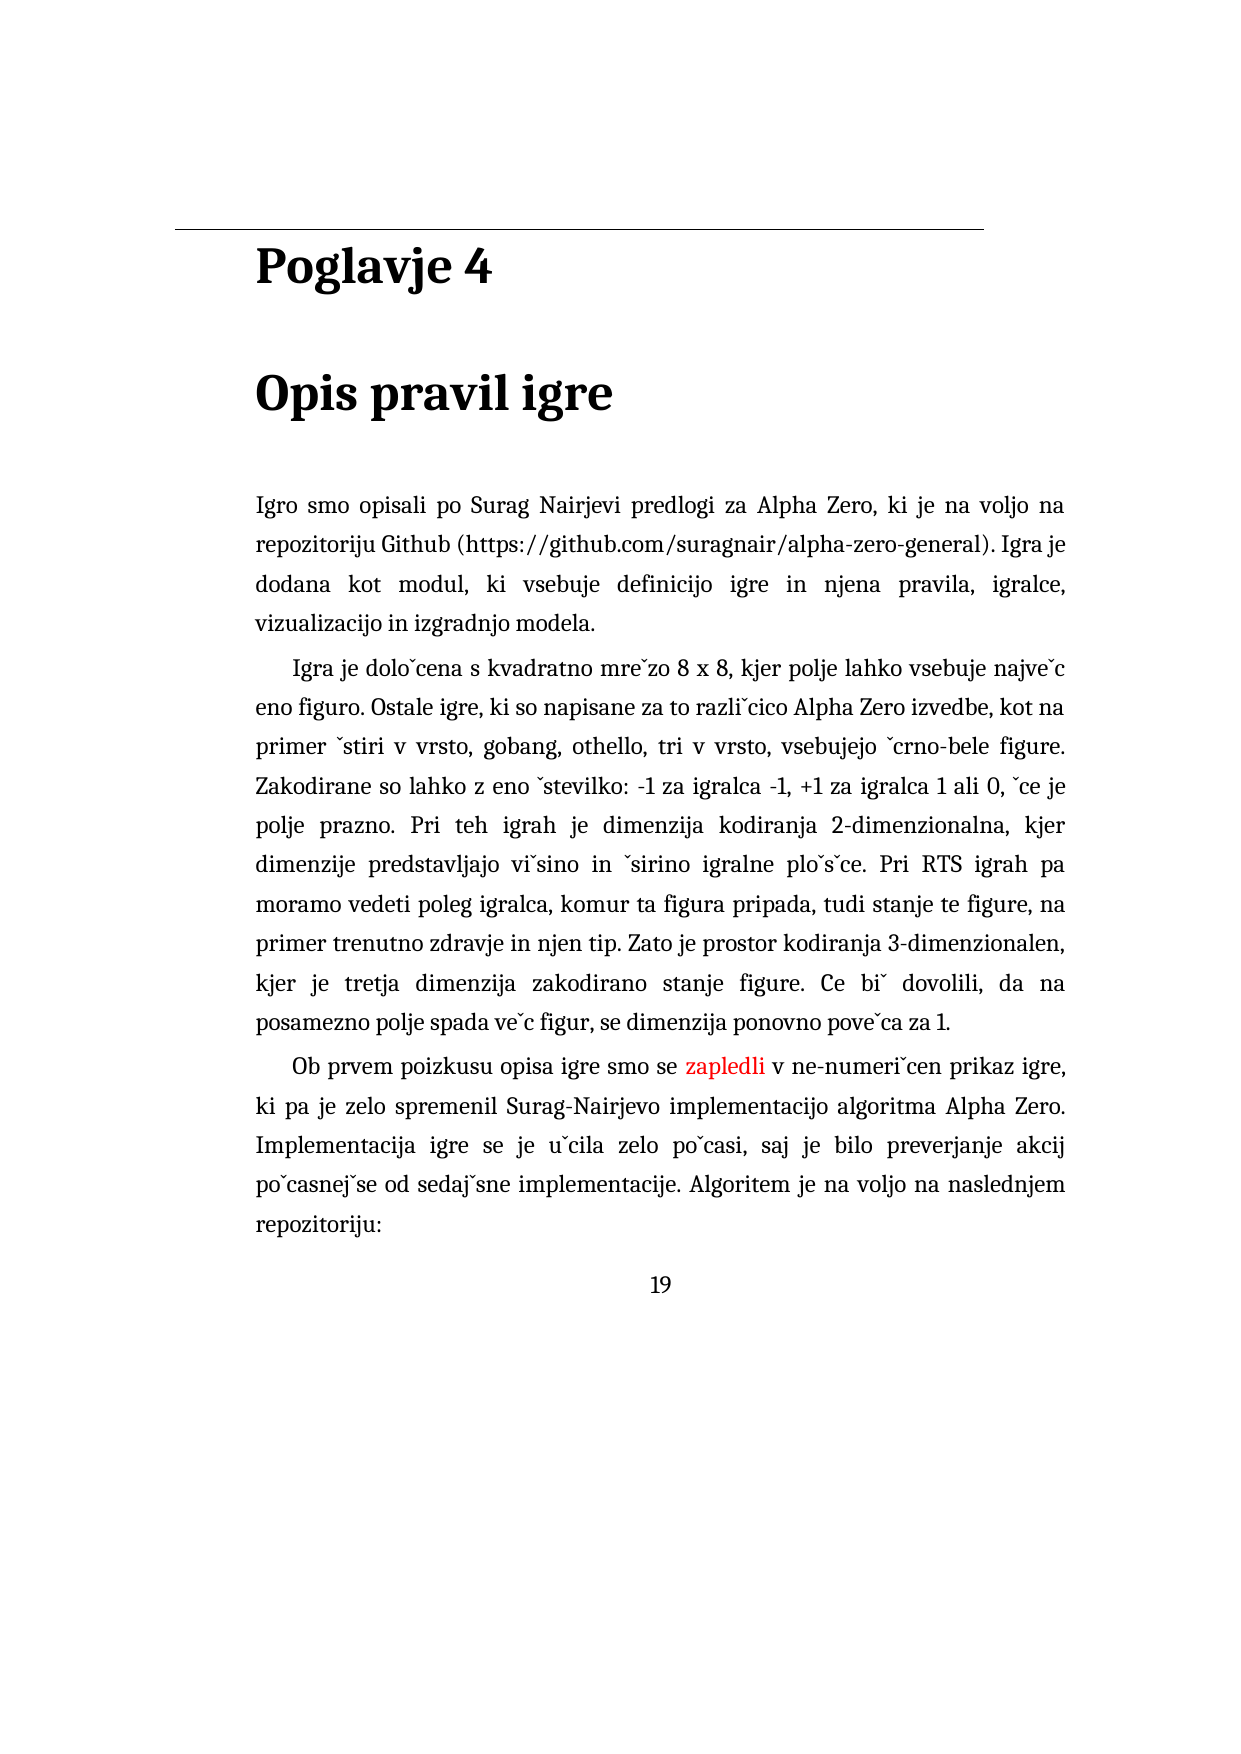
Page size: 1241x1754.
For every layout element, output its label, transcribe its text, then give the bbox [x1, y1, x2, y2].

text 19 [334, 1271, 987, 1300]
text Igra je doloˇcena s kvadratno mreˇzo 8 x 8, kjer polje lahko vsebuje najveˇc eno figuro. Ostale igre, ki so napisane za to razliˇcico Alpha Zero izvedbe, kot na primer ˇstiri v vrsto, gobang, othello, tri v vrsto, vsebujejo ˇcrno-bele figure. Zakodirane so lahko z eno ˇstevilko: -1 za igralca -1, +1 za igralca 1 ali 0, ˇce je polje prazno. Pri teh igrah je dimenzija kodiranja 2-dimenzionalna, kjer dimenzije predstavljajo viˇsino in ˇsirino igralne ploˇsˇce. Pri RTS igrah pa moramo vedeti poleg igralca, komur ta figura pripada, tudi stanje te figure, na primer trenutno zdravje in njen tip. Zato je prostor kodiranja 3-dimenzionalen, kjer je tretja dimenzija zakodirano stanje figure. Ce biˇ dovolili, da na posamezno polje spada veˇc figur, se dimenzija ponovno poveˇca za 1. [255, 653, 1067, 1037]
text Poglavje 4 [255, 201, 1067, 296]
text Ob prvem poizkusu opisa igre smo se zapledli v ne-numeriˇcen prikaz igre, ki pa je zelo spremenil Surag-Nairjevo implementacijo algoritma Alpha Zero. Implementacija igre se je uˇcila zelo poˇcasi, saj je bilo preverjanje akcij poˇcasnejˇse od sedajˇsne implementacije. Algoritem je na voljo na naslednjem repozitoriju: [255, 1052, 1067, 1238]
subtitle Opis pravil igre [255, 364, 988, 424]
text Igro smo opisali po Surag Nairjevi predlogi za Alpha Zero, ki je na voljo na repozitoriju Github (https://github.com/suragnair/alpha-zero-general). Igra je dodana kot modul, ki vsebuje definicijo igre in njena pravila, igralce, vizualizacijo in izgradnjo modela. [255, 491, 1067, 638]
